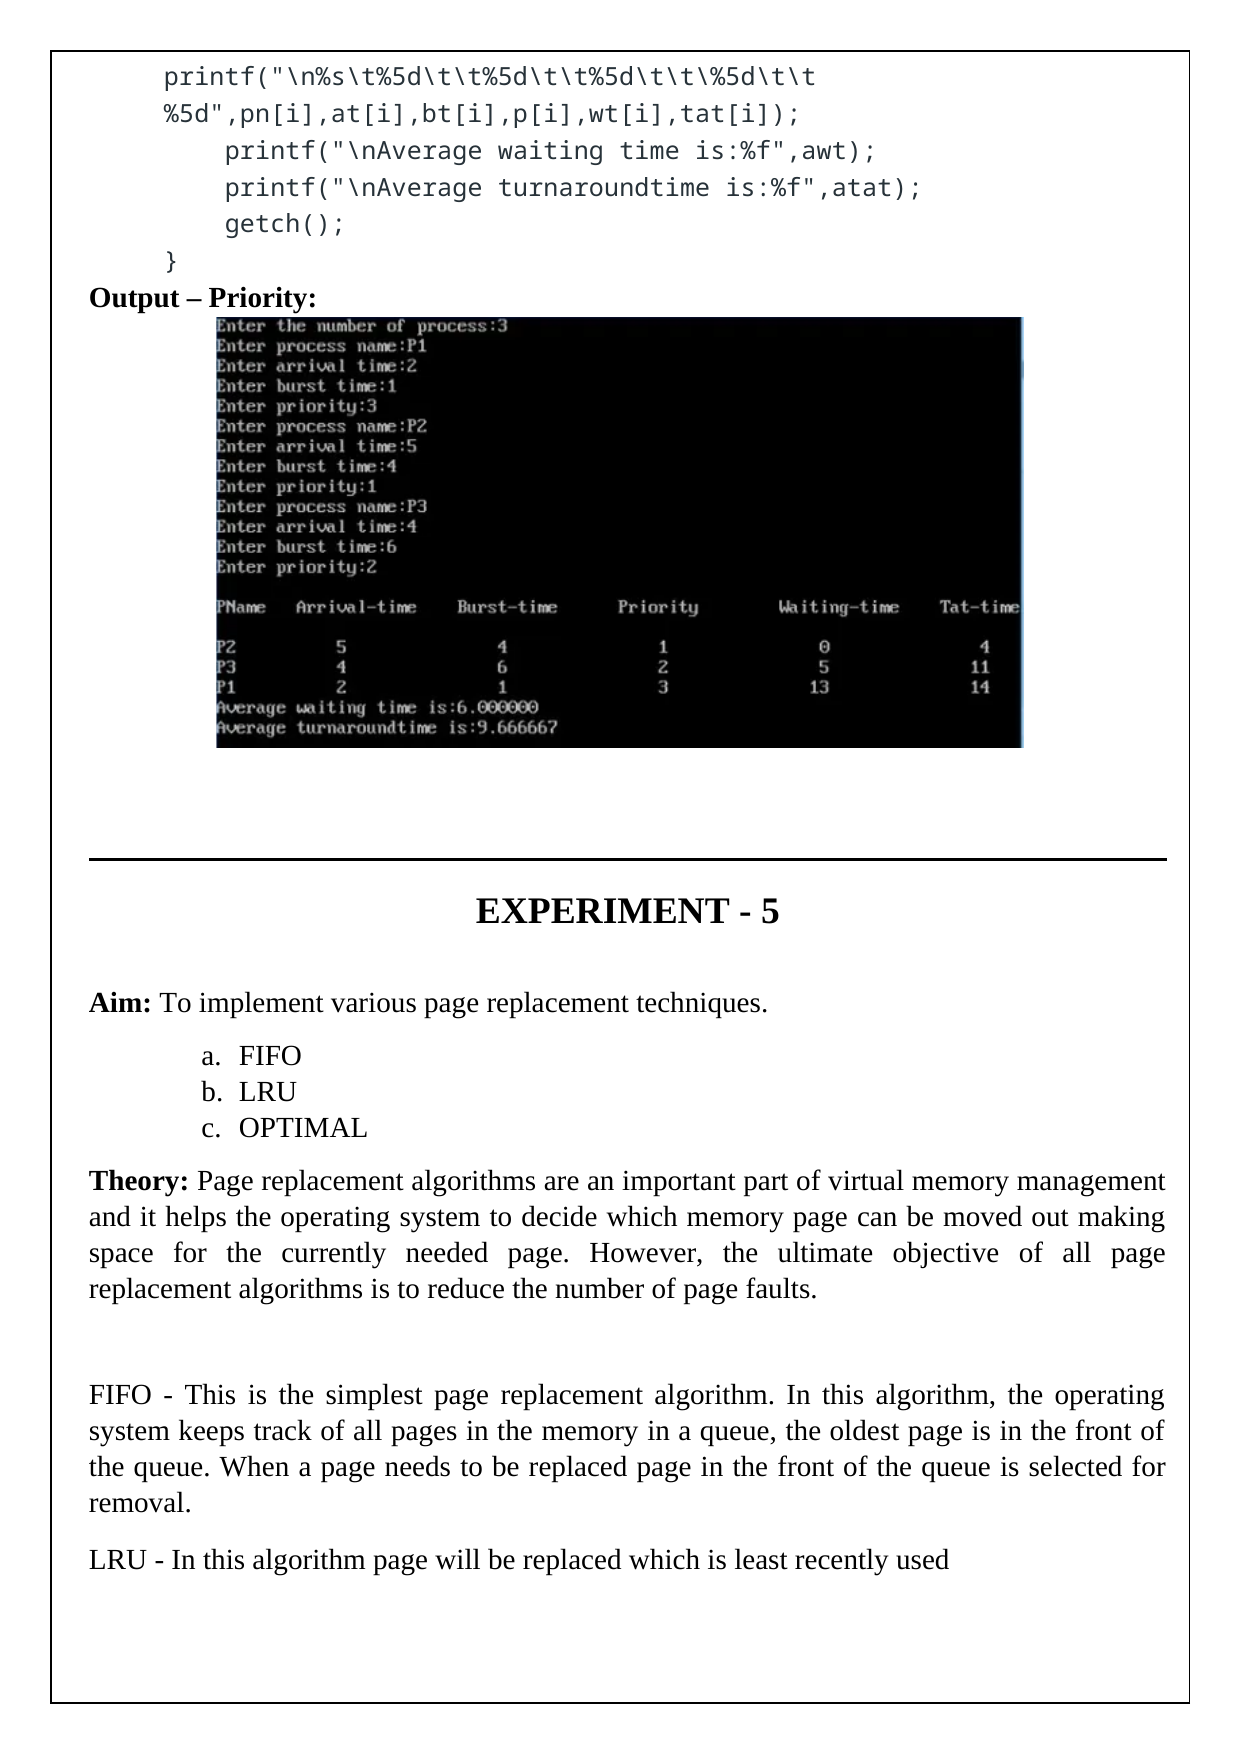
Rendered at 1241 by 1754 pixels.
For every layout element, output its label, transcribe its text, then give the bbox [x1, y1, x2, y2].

list LRU [201, 1074, 1167, 1107]
list OPTIMAL [201, 1110, 1167, 1143]
text Aim: To implement various page replacement techniques. [89, 985, 1167, 1018]
text Theory: Page replacement algorithms are an important part of virtual memory management and it helps the operating system to decide which memory page can be moved out making space for the currently needed page. However, the ultimate objective of all page replacement algorithms is to reduce the number of page faults. [89, 1163, 1167, 1305]
picture [216, 317, 1024, 748]
text printf("\nAverage waiting time is:%f",awt); [164, 133, 1167, 167]
text } [164, 243, 1167, 277]
text FIFO - This is the simplest page replacement algorithm. In this algorithm, the operating system keeps track of all pages in the memory in a queue, the oldest page is in the front of the queue. When a page needs to be replaced page in the front of the queue is selected for removal. [89, 1377, 1167, 1519]
text getch(); [164, 206, 1167, 240]
text LRU - In this algorithm page will be replaced which is least recently used [89, 1542, 1167, 1576]
text printf("\nAverage turnaroundtime is:%f",atat); [164, 169, 1167, 203]
list FIFO [201, 1038, 1167, 1071]
text printf("\n%s\t%5d\t\t%5d\t\t%5d\t\t\%5d\t\t%5d",pn[i],at[i],bt[i],p[i],wt[i],tat[i]); [164, 59, 1167, 130]
text Output – Priority: [89, 280, 1167, 313]
subtitle EXPERIMENT - 5 [89, 889, 1167, 932]
